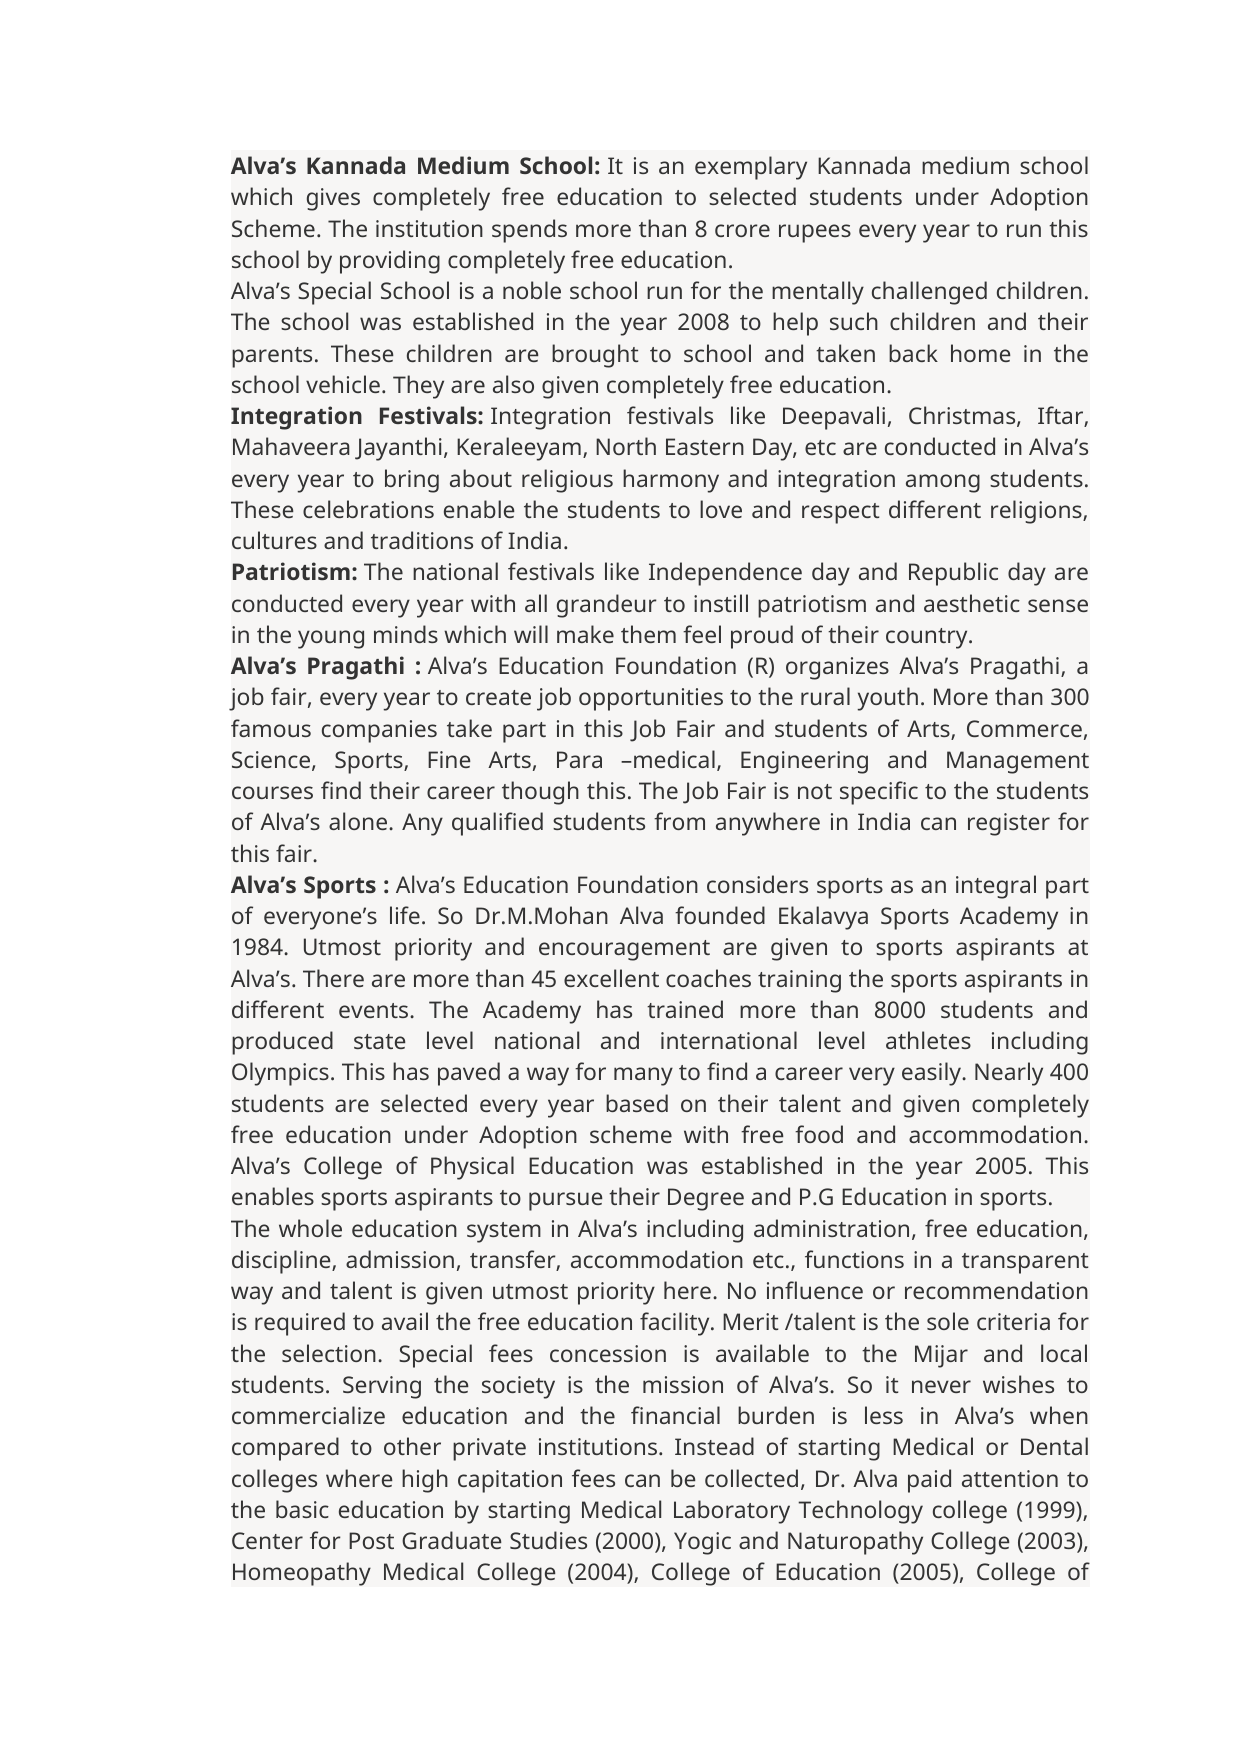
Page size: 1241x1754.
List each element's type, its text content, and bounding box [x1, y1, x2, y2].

list Alva’s Sports : Alva’s Education Foundation considers sports as an integral part of everyone’s life. So Dr.M.Mohan Alva founded Ekalavya Sports Academy in 1984. Utmost priority and encouragement are given to sports aspirants at Alva’s. There are more than 45 excellent coaches training the sports aspirants in different events. The Academy has trained more than 8000 students and produced state level national and international level athletes including Olympics. This has paved a way for many to find a career very easily. Nearly 400 students are selected every year based on their talent and given completely free education under Adoption scheme with free food and accommodation. Alva’s College of Physical Education was established in the year 2005. This enables sports aspirants to pursue their Degree and P.G Education in sports. [231, 869, 1090, 1212]
list Integration Festivals: Integration festivals like Deepavali, Christmas, Iftar, Mahaveera Jayanthi, Keraleeyam, North Eastern Day, etc are conducted in Alva’s every year to bring about religious harmony and integration among students. These celebrations enable the students to love and respect different religions, cultures and traditions of India. [231, 400, 1090, 556]
list Alva’s Kannada Medium School: It is an exemplary Kannada medium school which gives completely free education to selected students under Adoption Scheme. The institution spends more than 8 crore rupees every year to run this school by providing completely free education. [231, 150, 1090, 275]
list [231, 1212, 1090, 1587]
list Alva’s Pragathi : Alva’s Education Foundation (R) organizes Alva’s Pragathi, a job fair, every year to create job opportunities to the rural youth. More than 300 famous companies take part in this Job Fair and students of Arts, Commerce, Science, Sports, Fine Arts, Para –medical, Engineering and Management courses find their career though this. The Job Fair is not specific to the students of Alva’s alone. Any qualified students from anywhere in India can register for this fair. [231, 650, 1090, 869]
list Alva’s Special School is a noble school run for the mentally challenged children. The school was established in the year 2008 to help such children and their parents. These children are brought to school and taken back home in the school vehicle. They are also given completely free education. [231, 275, 1090, 400]
list Patriotism: The national festivals like Independence day and Republic day are conducted every year with all grandeur to instill patriotism and aesthetic sense in the young minds which will make them feel proud of their country. [231, 556, 1090, 650]
